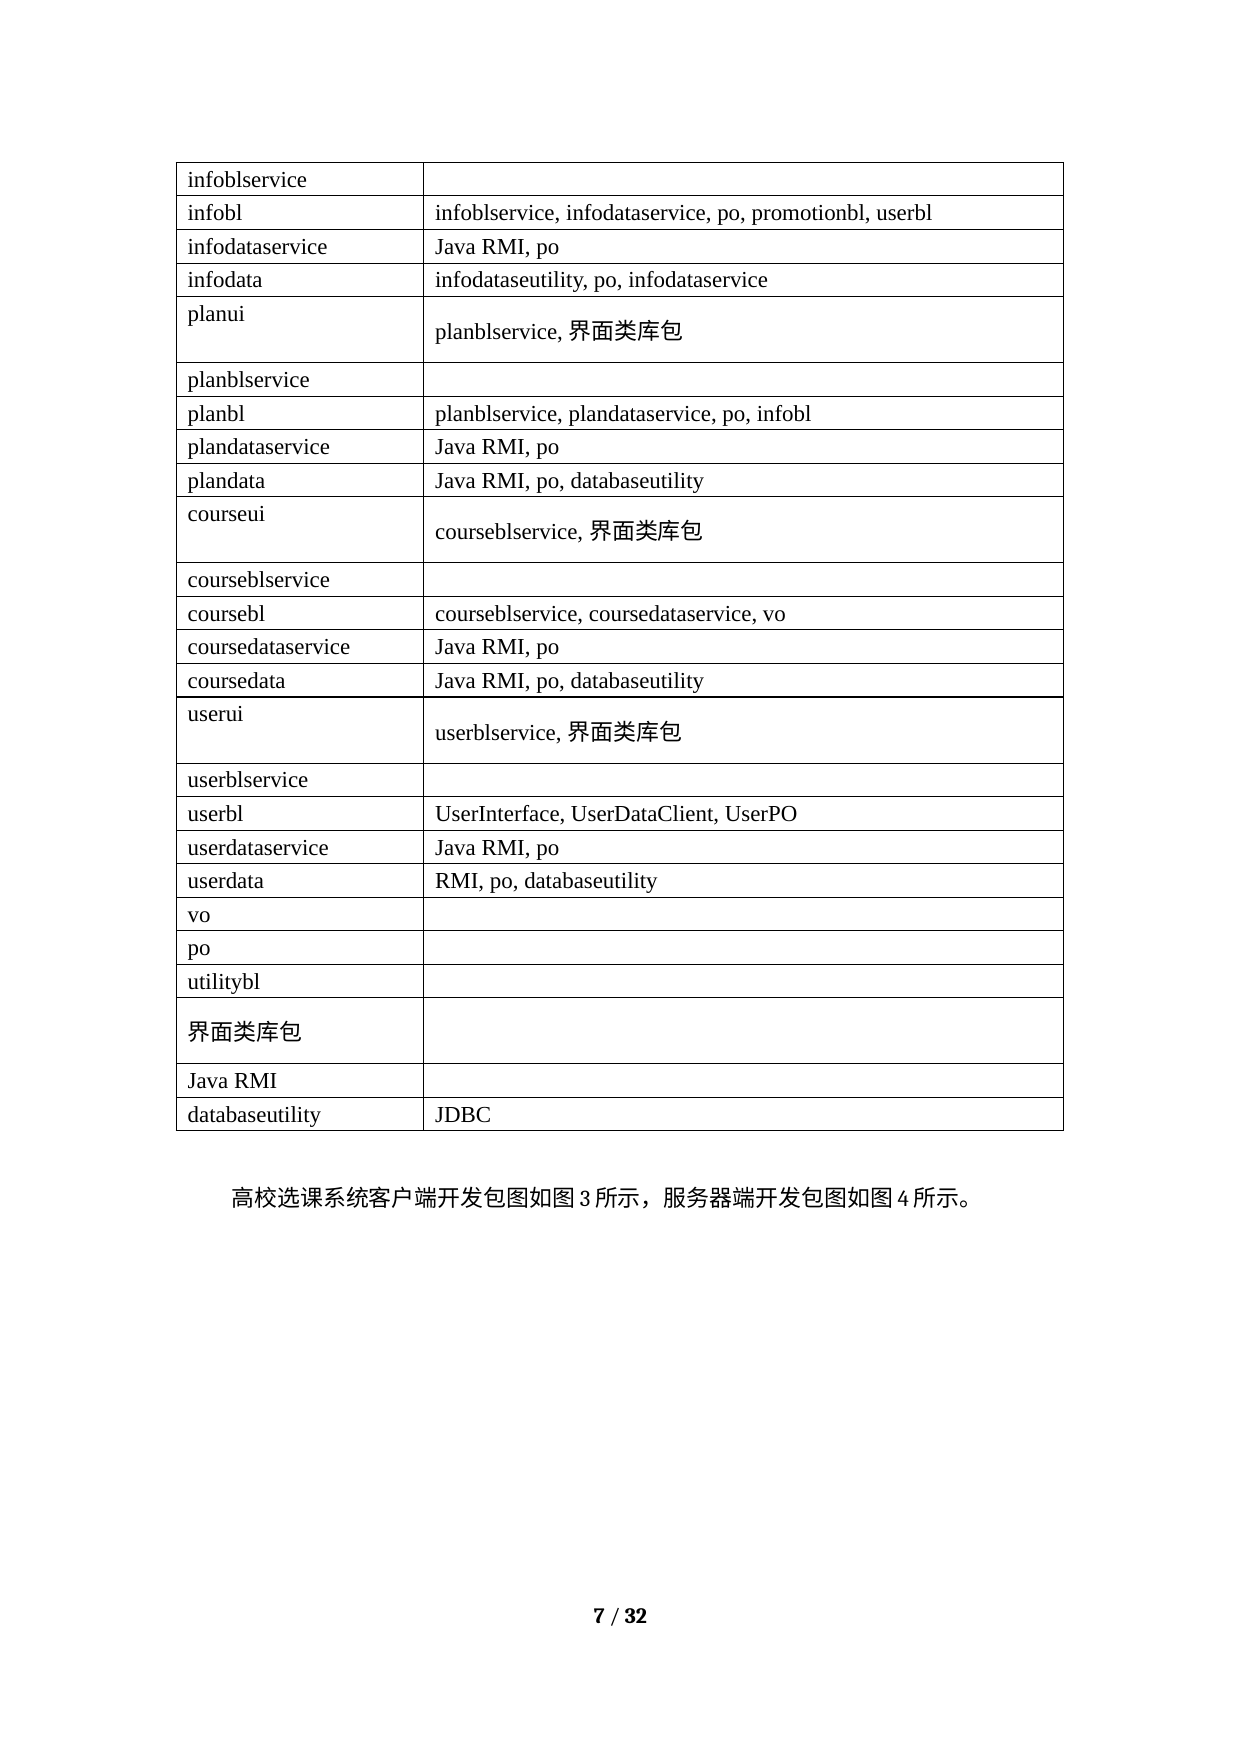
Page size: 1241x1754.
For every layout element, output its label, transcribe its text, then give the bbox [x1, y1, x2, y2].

table_cell infodataservice [177, 230, 423, 262]
table_cell infoblservice, infodataservice, po, promotionbl, userbl [424, 196, 1063, 229]
table_cell userdataservice [177, 831, 423, 863]
table_cell Java RMI, po [424, 230, 1063, 262]
table_cell utilitybl [177, 965, 423, 997]
table_cell planblservice, plandataservice, po, infobl [424, 397, 1063, 429]
table_cell userdata [177, 864, 423, 897]
table_cell infoblservice [177, 163, 423, 195]
table_cell courseui [177, 497, 423, 562]
table_cell UserInterface, UserDataClient, UserPO [424, 797, 1063, 829]
table_cell infodataseutility, po, infodataservice [424, 264, 1063, 296]
table_cell vo [177, 898, 423, 930]
table_cell [424, 1064, 1063, 1097]
table_cell coursedata [177, 664, 423, 696]
table_cell [424, 998, 1063, 1063]
table_cell databaseutility [177, 1098, 423, 1130]
table_cell userblservice [177, 764, 423, 796]
table_cell JDBC [424, 1098, 1063, 1130]
table_cell [424, 965, 1063, 997]
table_cell [424, 764, 1063, 796]
table_cell courseblservice, coursedataservice, vo [424, 597, 1063, 629]
table_cell coursedataservice [177, 630, 423, 663]
table_cell 界面类库包 [177, 998, 423, 1063]
table_cell Java RMI, po, databaseutility [424, 464, 1063, 496]
table_cell planblservice, 界面类库包 [424, 297, 1063, 362]
table_cell Java RMI, po, databaseutility [424, 664, 1063, 696]
table_cell planbl [177, 397, 423, 429]
table_cell po [177, 931, 423, 964]
table_cell coursebl [177, 597, 423, 629]
table_cell infodata [177, 264, 423, 296]
table_cell [424, 898, 1063, 930]
table_cell userui [177, 698, 423, 762]
table_cell RMI, po, databaseutility [424, 864, 1063, 897]
table_cell [424, 931, 1063, 964]
table_cell [424, 363, 1063, 396]
table_cell userblservice, 界面类库包 [424, 698, 1063, 762]
table_cell Java RMI [177, 1064, 423, 1097]
table_cell plandata [177, 464, 423, 496]
table_cell courseblservice [177, 563, 423, 596]
table_cell [424, 563, 1063, 596]
text 高校选课系统客户端开发包图如图3所示，服务器端开发包图如图4所示。 [187, 1164, 1053, 1229]
table_cell userbl [177, 797, 423, 829]
table_cell infobl [177, 196, 423, 229]
table_cell Java RMI, po [424, 630, 1063, 663]
table_cell Java RMI, po [424, 430, 1063, 463]
table_cell planui [177, 297, 423, 362]
table_cell planblservice [177, 363, 423, 396]
table_cell [424, 163, 1063, 195]
table_cell Java RMI, po [424, 831, 1063, 863]
table_cell courseblservice, 界面类库包 [424, 497, 1063, 562]
table_cell plandataservice [177, 430, 423, 463]
